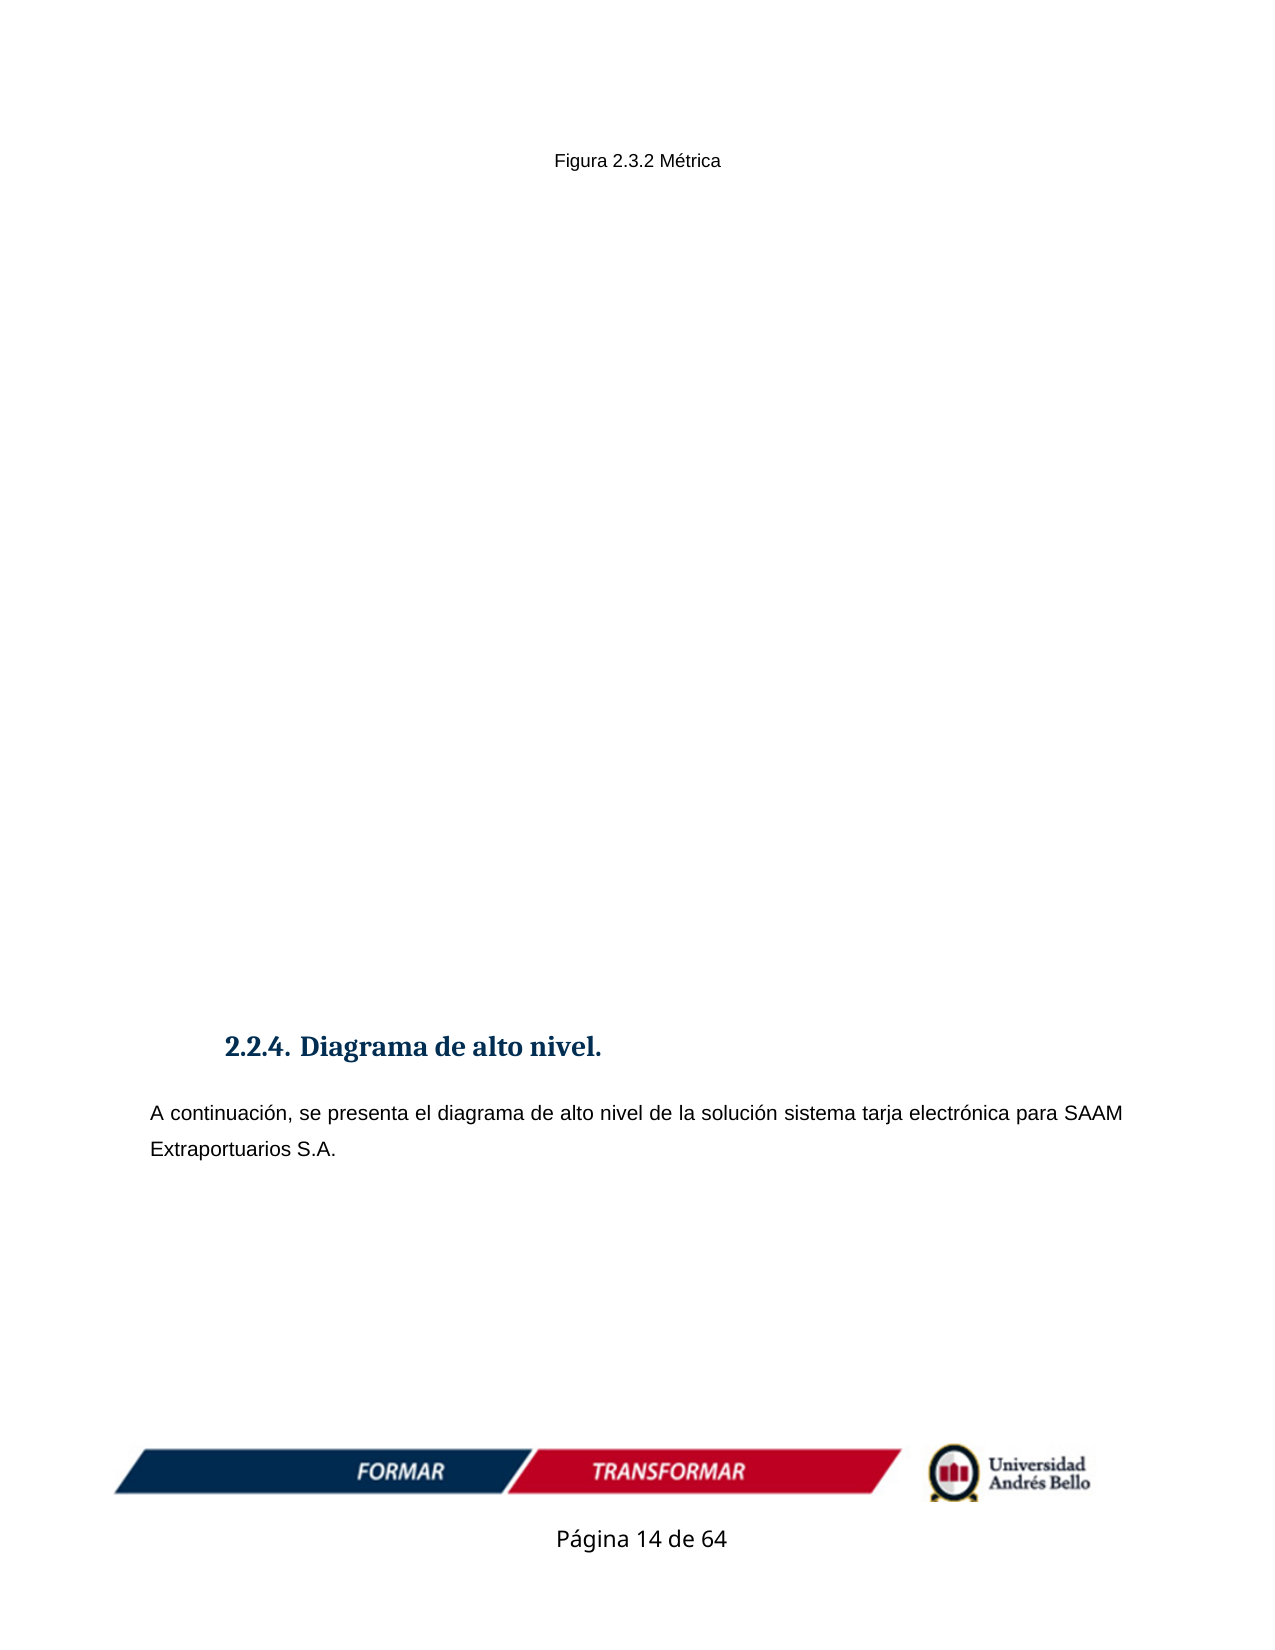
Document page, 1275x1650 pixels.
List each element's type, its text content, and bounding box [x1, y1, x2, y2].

subtitle Diagrama de alto nivel. [225, 1030, 1125, 1063]
text A continuación, se presenta el diagrama de alto nivel de la solución sistema tarja electrónica para SAAM Extraportuarios S.A. [150, 1101, 1125, 1161]
text Figura 2.3.2 Métrica [150, 150, 1125, 172]
picture [112, 1440, 1115, 1502]
